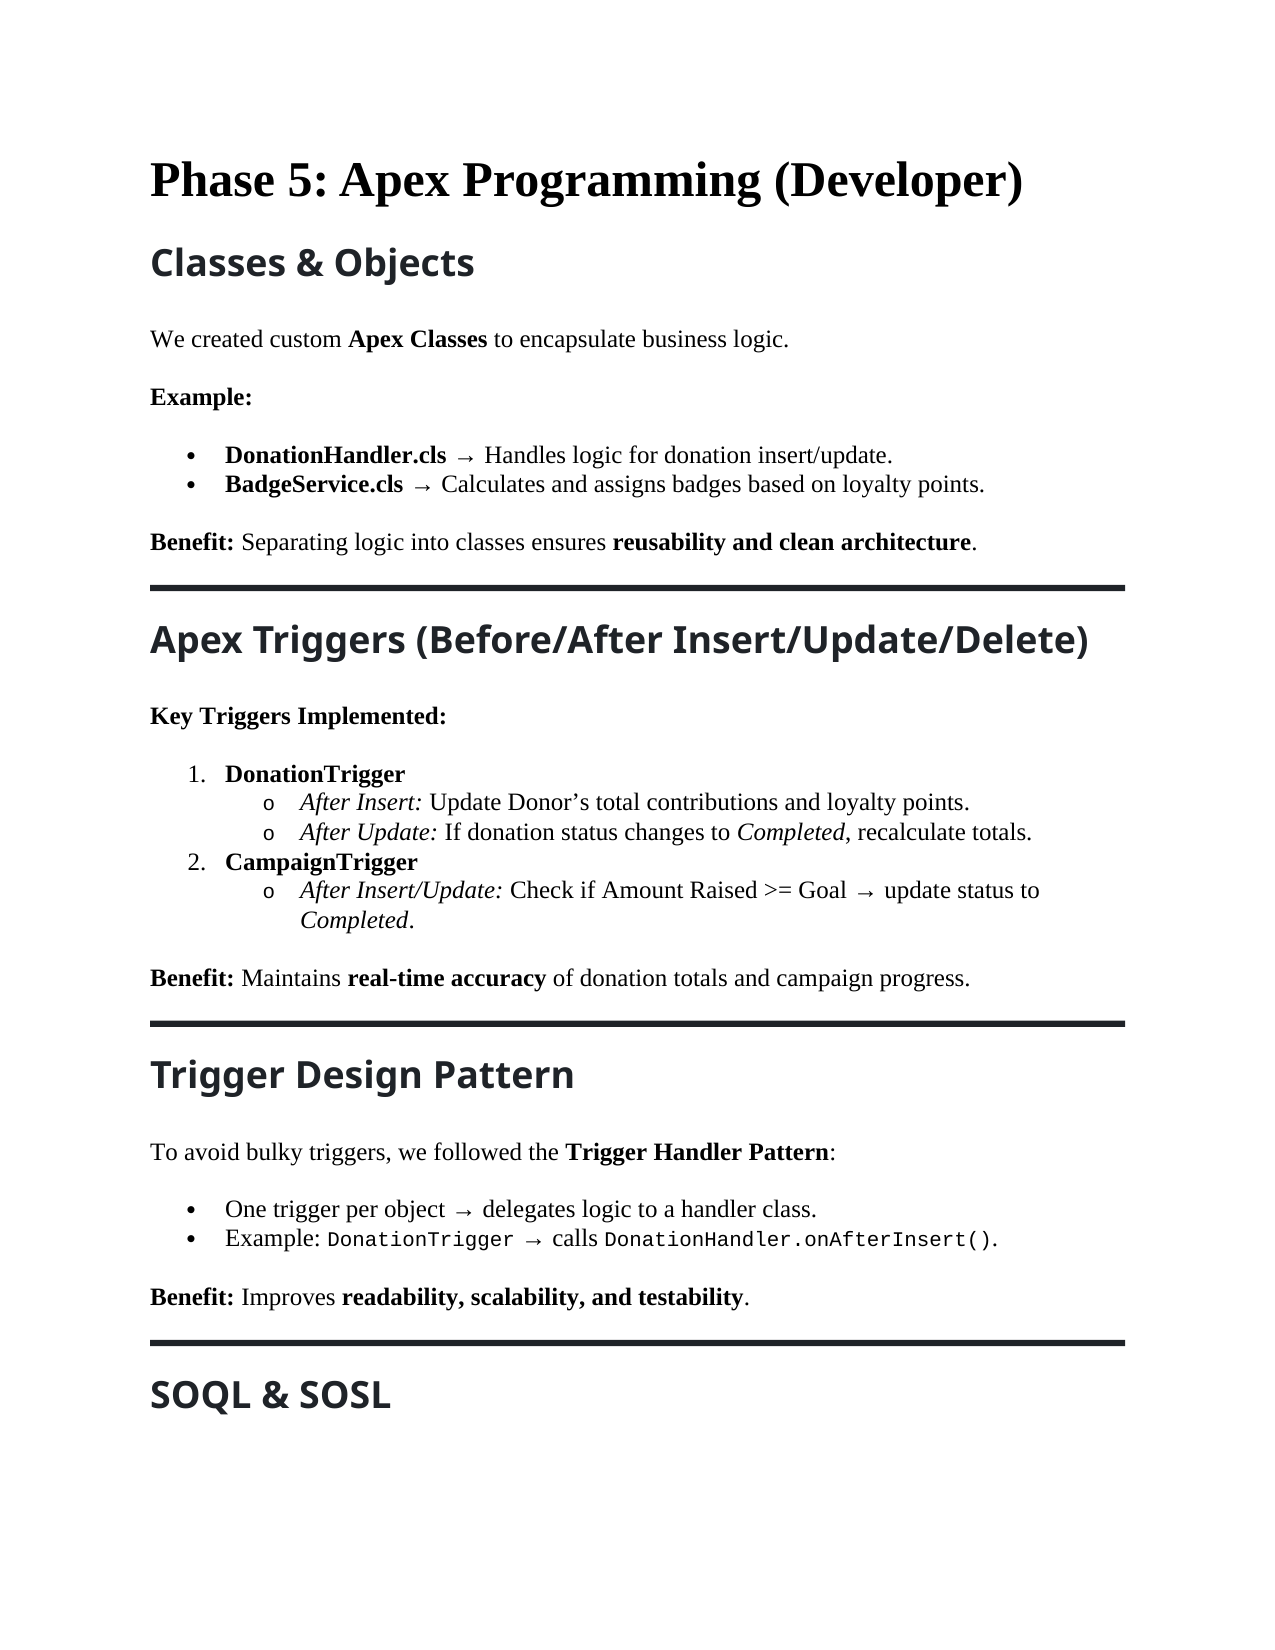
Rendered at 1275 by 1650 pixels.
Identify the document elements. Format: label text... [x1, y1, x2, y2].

list DonationHandler.cls → Handles logic for donation insert/update. [187, 440, 1125, 469]
text Example: [150, 382, 1125, 411]
text Phase 5: Apex Programming (Developer) [150, 150, 1125, 207]
list CampaignTrigger [187, 847, 1125, 875]
list One trigger per object → delegates logic to a handler class. [187, 1194, 1125, 1223]
text Benefit: Improves readability, scalability, and testability. [150, 1282, 1125, 1311]
text We created custom Apex Classes to encapsulate business logic. [150, 324, 1125, 353]
text Classes & Objects [150, 237, 1125, 288]
text Key Triggers Implemented: [150, 701, 1125, 729]
list After Insert: Update Donor’s total contributions and loyalty points. [262, 787, 1125, 817]
text Apex Triggers (Before/After Insert/Update/Delete) [150, 613, 1125, 664]
text Benefit: Maintains real-time accuracy of donation totals and campaign progress. [150, 963, 1125, 992]
list Example: DonationTrigger → calls DonationHandler.onAfterInsert(). [187, 1223, 1125, 1253]
list After Update: If donation status changes to Completed, recalculate totals. [262, 817, 1125, 847]
list BadgeService.cls → Calculates and assigns badges based on loyalty points. [187, 469, 1125, 498]
text SOQL & SOSL [150, 1368, 1125, 1419]
text Benefit: Separating logic into classes ensures reusability and clean architecture. [150, 527, 1125, 556]
text Trigger Design Pattern [150, 1049, 1125, 1100]
text To avoid bulky triggers, we followed the Trigger Handler Pattern: [150, 1137, 1125, 1165]
list After Insert/Update: Check if Amount Raised >= Goal → update status to Completed. [262, 875, 1125, 934]
list DonationTrigger [187, 759, 1125, 787]
